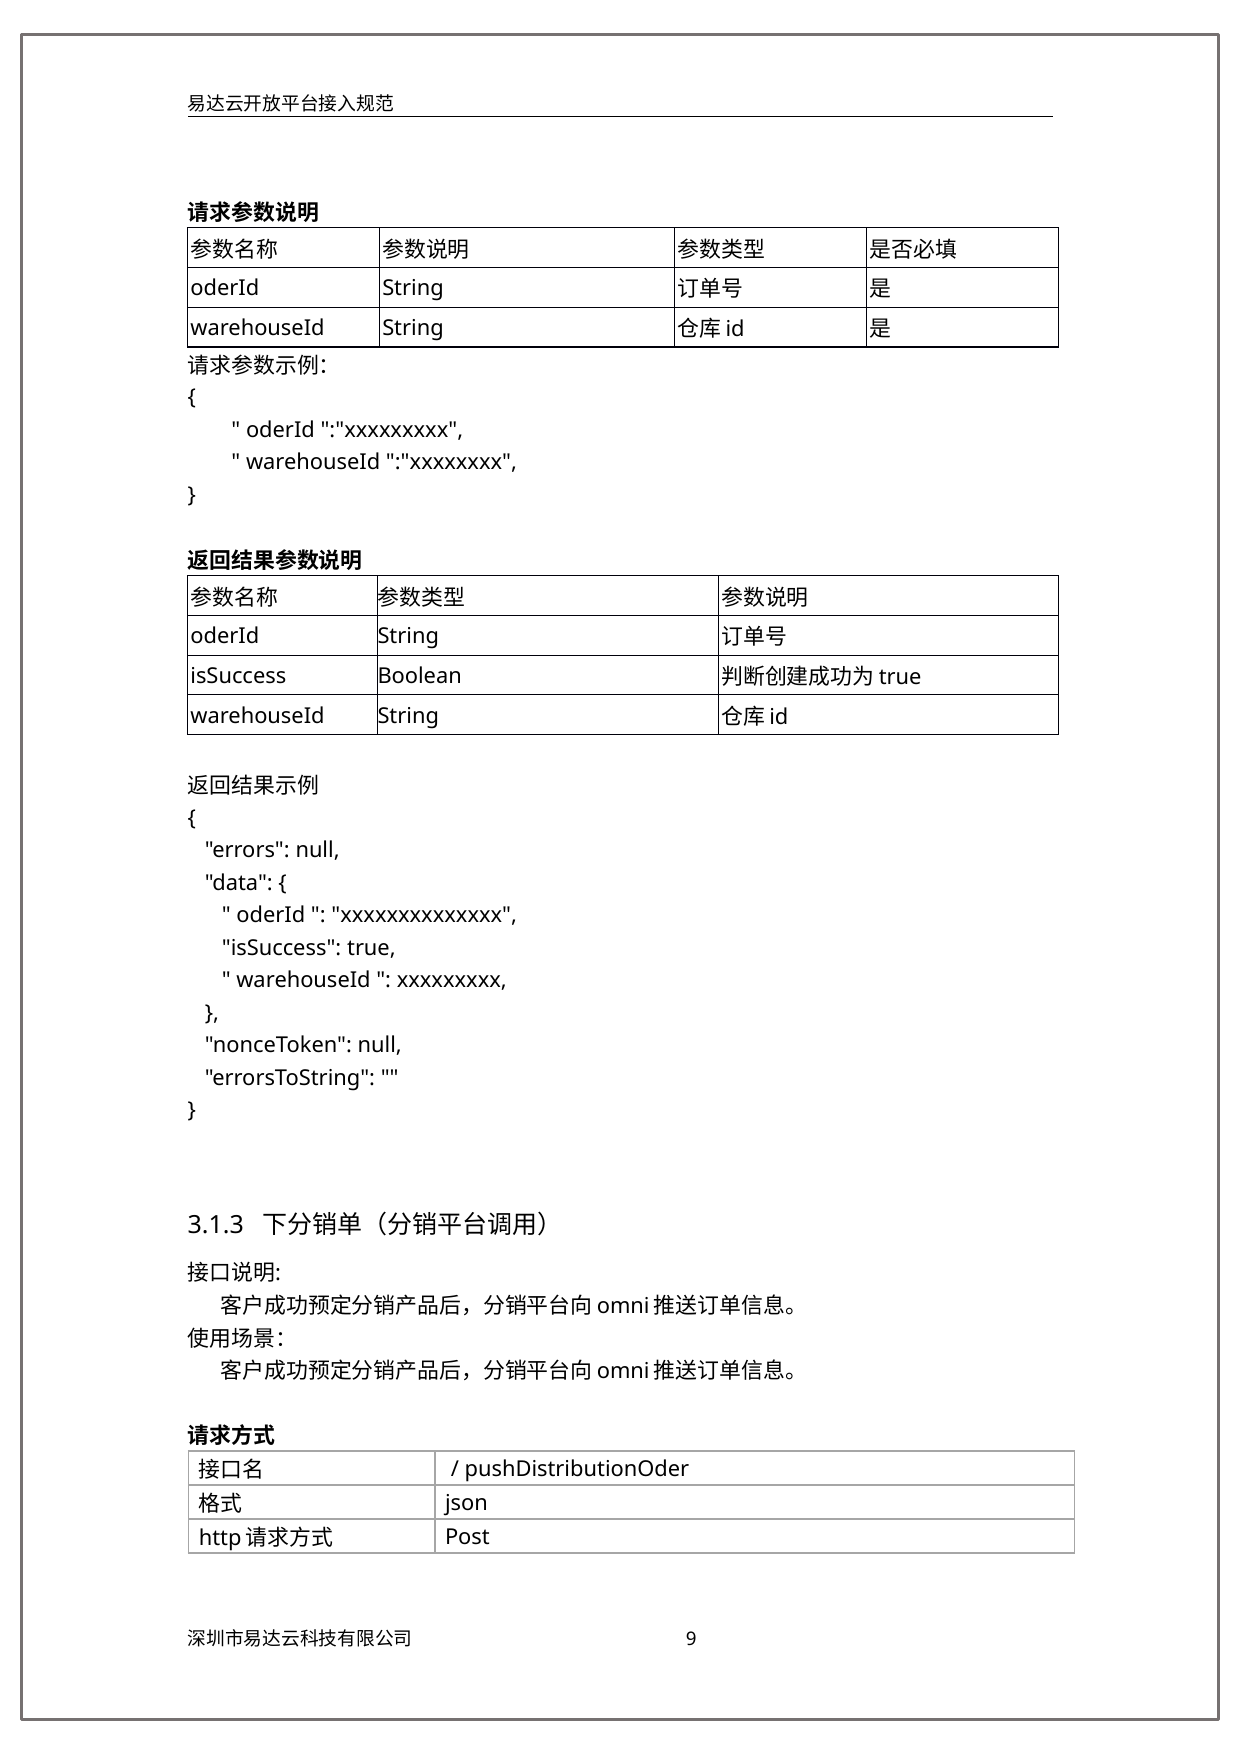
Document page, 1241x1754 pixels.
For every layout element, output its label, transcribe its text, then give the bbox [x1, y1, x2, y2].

text } [187, 477, 1053, 510]
text } [187, 1093, 1053, 1125]
text }, [187, 995, 1053, 1028]
table_header 参数名称 [188, 228, 379, 267]
text 返回结果参数说明 [187, 542, 1053, 575]
table_cell String [378, 616, 718, 654]
table_cell 是 [867, 268, 1058, 307]
table_cell 判断创建成功为true [719, 656, 1058, 694]
text 接口说明: [187, 1255, 1053, 1288]
subtitle 下分销单（分销平台调用） [187, 1190, 1053, 1255]
table_cell String [378, 695, 718, 734]
table_cell 格式 [189, 1486, 434, 1518]
table_cell 订单号 [719, 616, 1058, 654]
text "errorsToString": "" [187, 1060, 1053, 1093]
table_cell String [380, 268, 674, 307]
table_cell 订单号 [675, 268, 866, 307]
text 请求方式 [187, 1418, 1053, 1450]
text "isSuccess": true, [187, 930, 1053, 963]
table_cell isSuccess [188, 656, 377, 694]
table_header 参数类型 [378, 576, 718, 615]
table_cell Boolean [378, 656, 718, 694]
text "errors": null, [187, 833, 1053, 865]
table_cell Post [436, 1520, 1074, 1552]
text " oderId ":"xxxxxxxxx", [187, 412, 1053, 445]
table_cell warehouseId [188, 695, 377, 734]
table_cell 仓库id [719, 695, 1058, 734]
text { [187, 800, 1053, 833]
text 客户成功预定分销产品后，分销平台向omni推送订单信息。 [187, 1288, 1053, 1320]
text " warehouseId ": xxxxxxxxx, [187, 963, 1053, 995]
table_cell warehouseId [188, 308, 379, 346]
text " oderId ": "xxxxxxxxxxxxxx", [187, 898, 1053, 930]
table_header 参数类型 [675, 228, 866, 267]
table_header 接口名 [189, 1452, 434, 1484]
table_header / pushDistributionOder [436, 1452, 1074, 1484]
table_cell 是 [867, 308, 1058, 346]
table_cell json [436, 1486, 1074, 1518]
table_cell 仓库id [675, 308, 866, 346]
text 客户成功预定分销产品后，分销平台向omni推送订单信息。 [187, 1353, 1053, 1385]
text 请求参数示例： [187, 348, 1053, 380]
table_header 参数说明 [380, 228, 674, 267]
text { [187, 380, 1053, 412]
table_cell String [380, 308, 674, 346]
table_cell http请求方式 [189, 1520, 434, 1552]
text "data": { [187, 865, 1053, 898]
table_cell oderId [188, 268, 379, 307]
text 请求参数说明 [187, 194, 1053, 227]
text " warehouseId ":"xxxxxxxx", [187, 445, 1053, 477]
text 使用场景： [187, 1320, 1053, 1353]
table_header 参数说明 [719, 576, 1058, 615]
table_header 参数名称 [188, 576, 377, 615]
table_header 是否必填 [867, 228, 1058, 267]
text "nonceToken": null, [187, 1028, 1053, 1060]
table_cell oderId [188, 616, 377, 654]
text 返回结果示例 [187, 768, 1053, 800]
